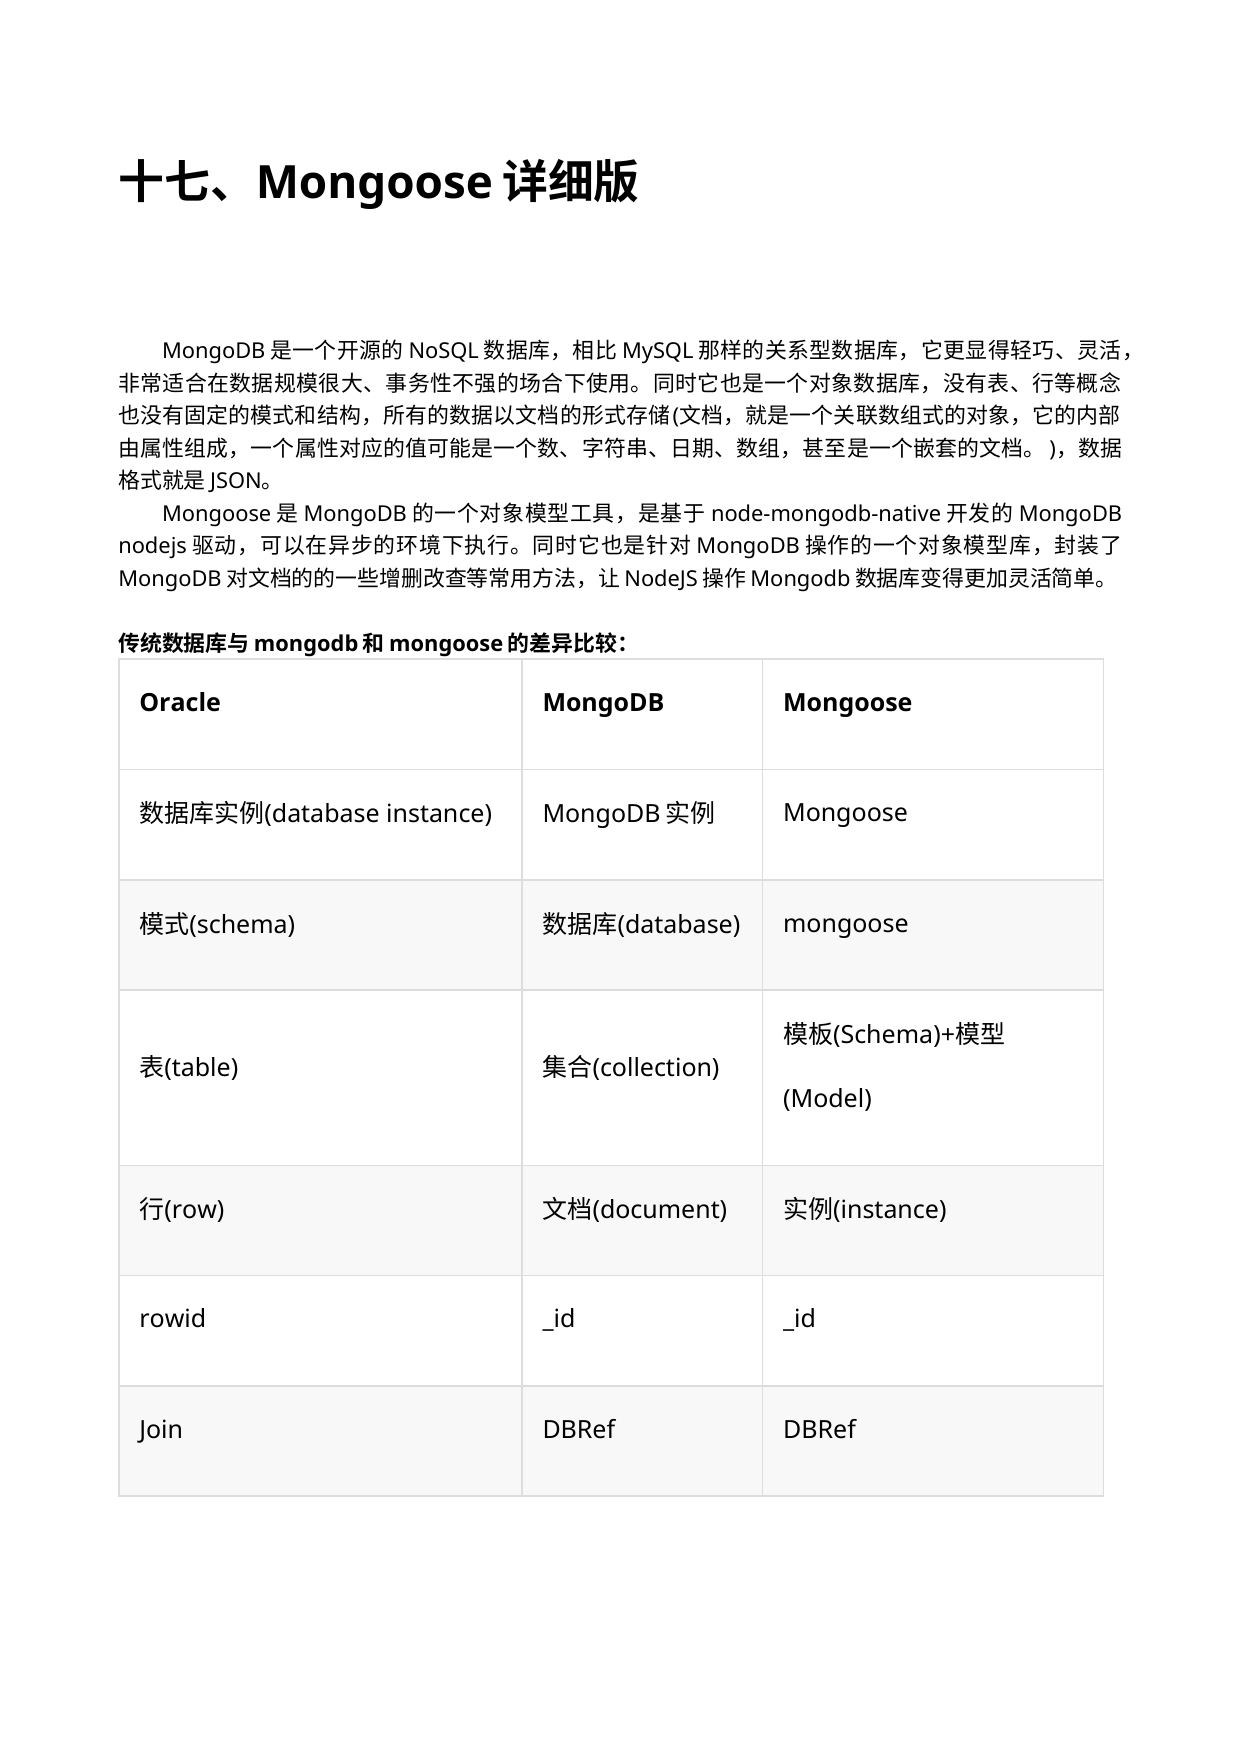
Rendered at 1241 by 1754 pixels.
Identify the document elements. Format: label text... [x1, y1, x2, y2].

text Mongoose是MongoDB的一个对象模型工具，是基于node-mongodb-native开发的MongoDB nodejs驱动，可以在异步的环境下执行。同时它也是针对MongoDB操作的一个对象模型库，封装了MongoDB对文档的的一些增删改查等常用方法，让NodeJS操作Mongodb数据库变得更加灵活简单。 [118, 496, 1122, 593]
table_cell 模式(schema) [120, 881, 521, 989]
text MongoDB是一个开源的NoSQL数据库，相比MySQL那样的关系型数据库，它更显得轻巧、灵活，非常适合在数据规模很大、事务性不强的场合下使用。同时它也是一个对象数据库，没有表、行等概念，也没有固定的模式和结构，所有的数据以文档的形式存储(文档，就是一个关联数组式的对象，它的内部由属性组成，一个属性对应的值可能是一个数、字符串、日期、数组，甚至是一个嵌套的文档。)，数据格式就是JSON。 [118, 333, 1122, 496]
table_cell 数据库(database) [523, 881, 762, 989]
table_cell DBRef [523, 1387, 762, 1495]
table_header Oracle [120, 660, 521, 768]
table_cell DBRef [763, 1387, 1103, 1495]
table_cell 集合(collection) [523, 991, 762, 1164]
table_cell 实例(instance) [763, 1166, 1103, 1275]
table_cell rowid [120, 1276, 521, 1385]
table_cell MongoDB实例 [523, 770, 762, 879]
table_cell _id [763, 1276, 1103, 1385]
table_cell Mongoose [763, 770, 1103, 879]
table_cell 表(table) [120, 991, 521, 1164]
subtitle 十七、Mongoose详细版 [118, 129, 1122, 227]
table_cell 数据库实例(database instance) [120, 770, 521, 879]
text 传统数据库与mongodb和mongoose的差异比较： [118, 626, 1122, 658]
table_cell 模板(Schema)+模型(Model) [763, 991, 1103, 1164]
table_header Mongoose [763, 660, 1103, 768]
table_cell 文档(document) [523, 1166, 762, 1275]
table_header MongoDB [523, 660, 762, 768]
table_cell 行(row) [120, 1166, 521, 1275]
table_cell mongoose [763, 881, 1103, 989]
table_cell _id [523, 1276, 762, 1385]
table_cell Join [120, 1387, 521, 1495]
